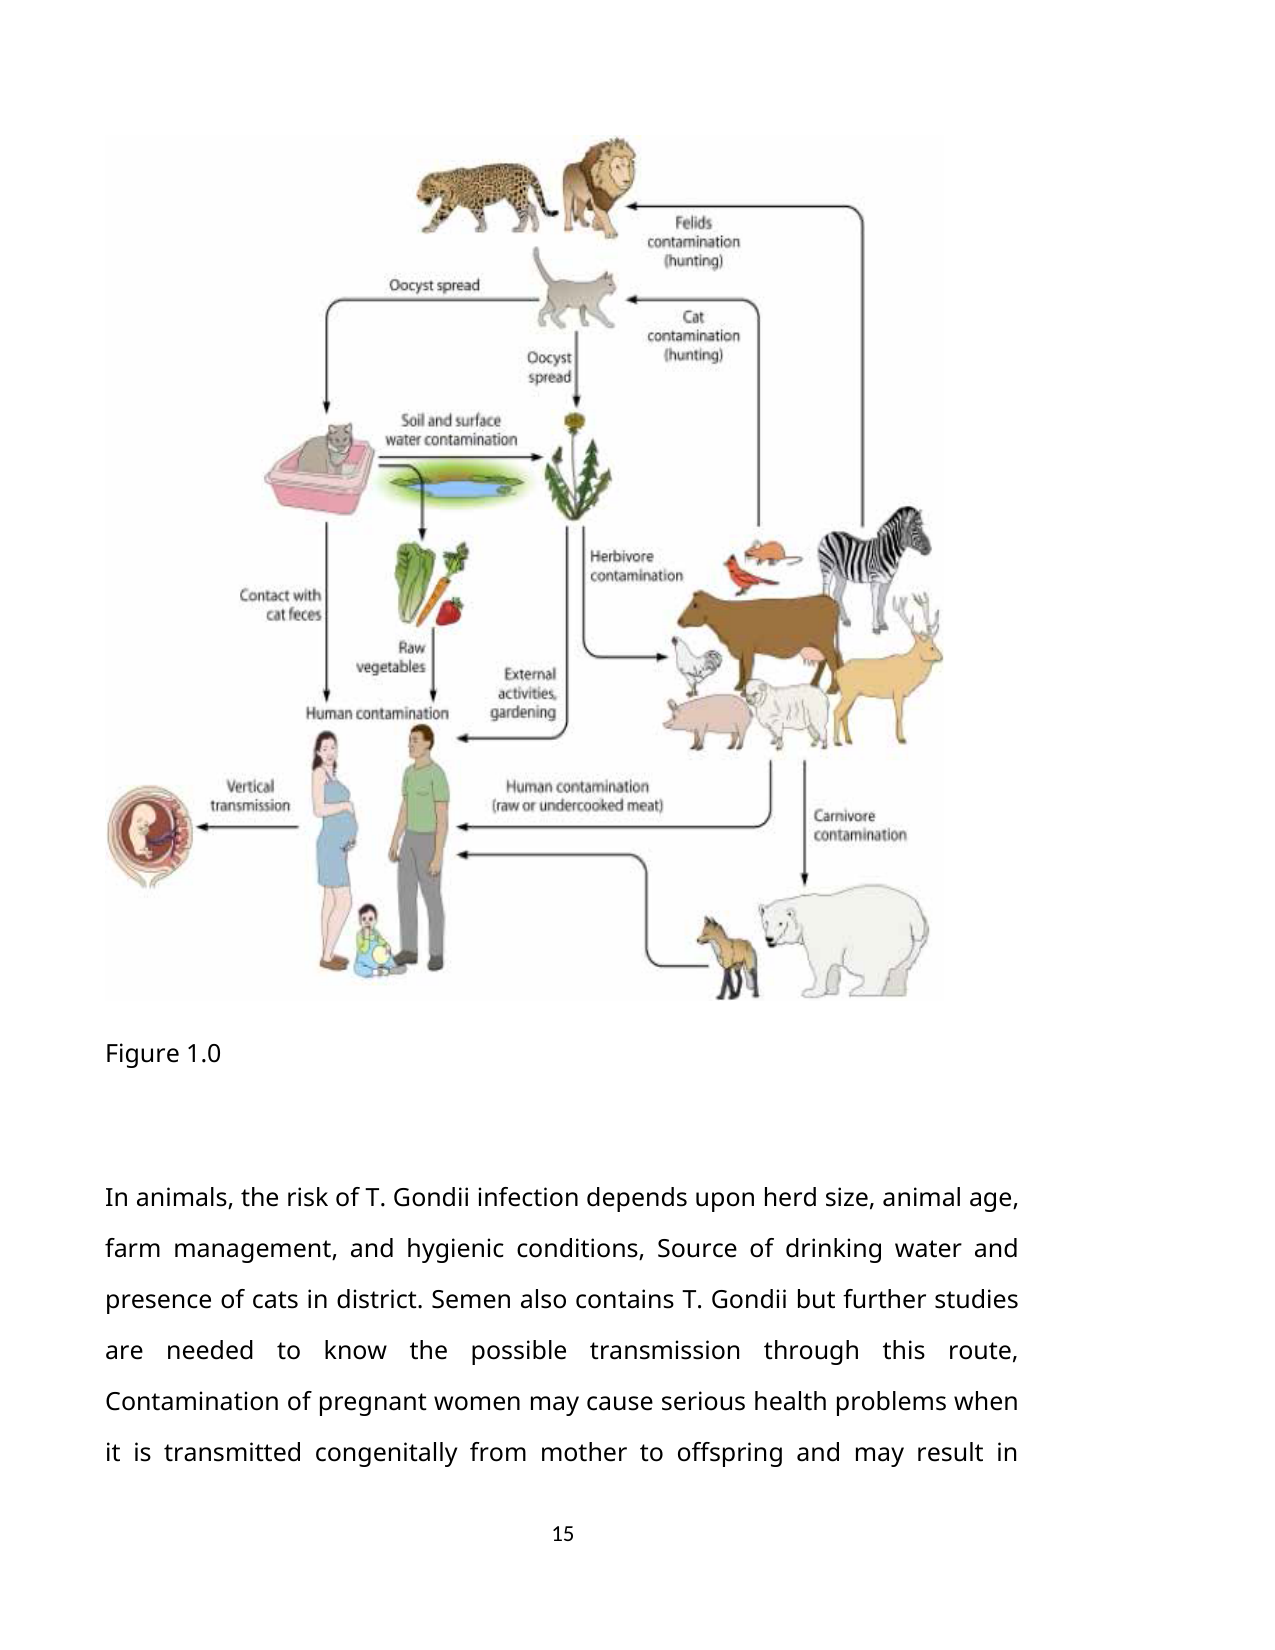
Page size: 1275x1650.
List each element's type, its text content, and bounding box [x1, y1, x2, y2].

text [105, 1179, 1020, 1469]
text Figure 1.0 [105, 1036, 1020, 1070]
